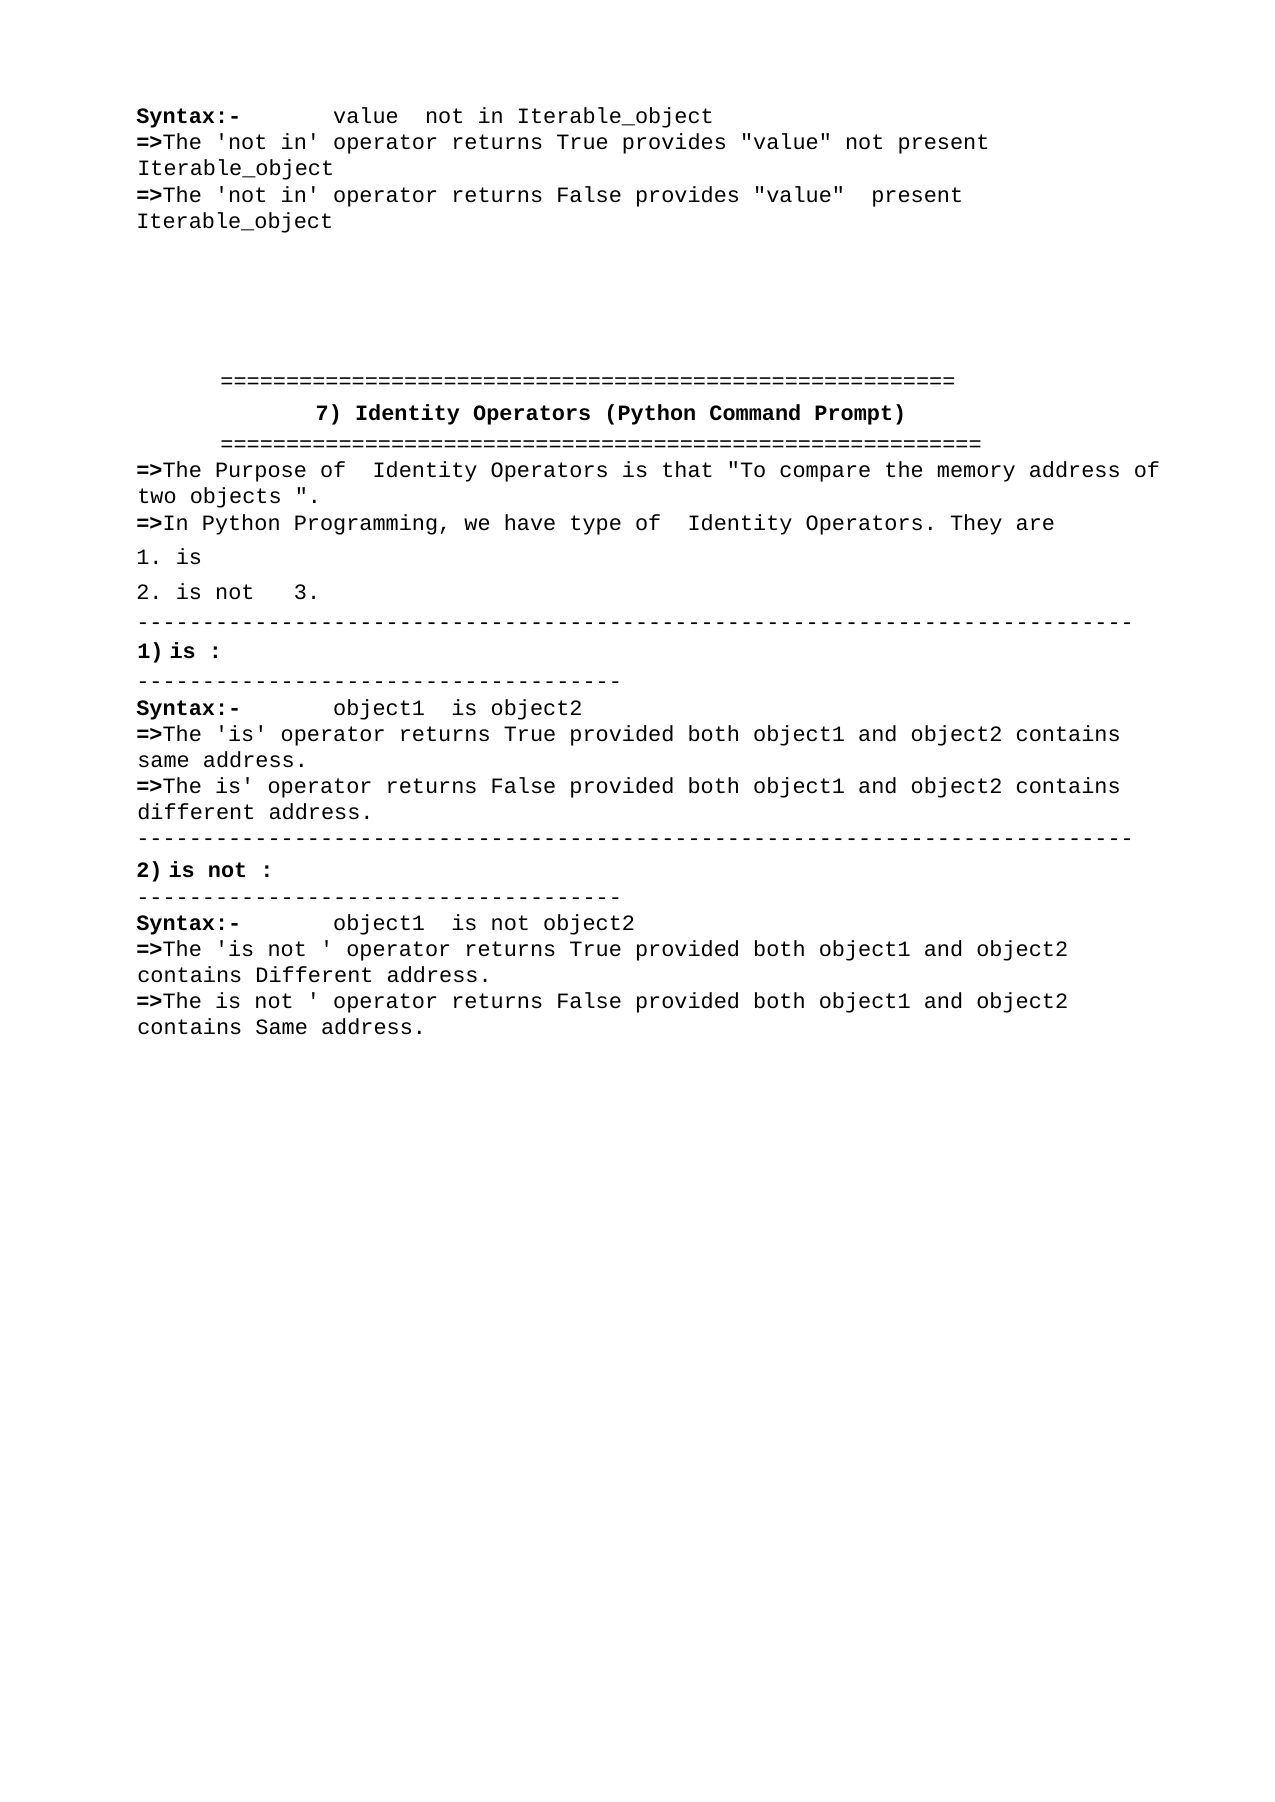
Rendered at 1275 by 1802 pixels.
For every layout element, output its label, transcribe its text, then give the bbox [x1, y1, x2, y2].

text =>The is not ' operator returns False provided both object1 and object2 contains Same address. [136, 991, 1174, 1041]
text 7) Identity Operators (Python Command Prompt) [136, 402, 1275, 427]
text Iterable_object [136, 210, 1174, 235]
list is [136, 546, 748, 571]
text Syntax:- value not in Iterable_object [136, 105, 1174, 130]
text ---------------------------------------------------------------------------- [136, 827, 1174, 852]
text =>The is' operator returns False provided both object1 and object2 contains different address. [136, 775, 1174, 826]
text =>The 'is' operator returns True provided both object1 and object2 contains same address. [136, 723, 1174, 774]
text ---------------------------------------------------------------------------- 1) is : [136, 611, 1174, 664]
text =>In Python Programming, we have type of Identity Operators. They are [136, 512, 1174, 536]
text Syntax:- object1 is not object2 [136, 912, 1174, 937]
text =>The 'not in' operator returns True provides "value" not present Iterable_object [136, 132, 1174, 182]
text ======================================================== [136, 370, 1275, 395]
text ------------------------------------- [136, 886, 1174, 911]
text Syntax:- object1 is object2 [136, 697, 1174, 722]
text =>The Purpose of Identity Operators is that "To compare the memory address of two objects ". [136, 459, 1174, 510]
text 2) is not : [136, 859, 1275, 884]
text =>The 'is not ' operator returns True provided both object1 and object2 contains Different address. [136, 938, 1174, 989]
text =>The 'not in' operator returns False provides "value" present [136, 184, 1174, 208]
text ------------------------------------- [136, 671, 1174, 695]
list is not 3. [136, 581, 748, 606]
text ========================================================== [136, 433, 1275, 458]
